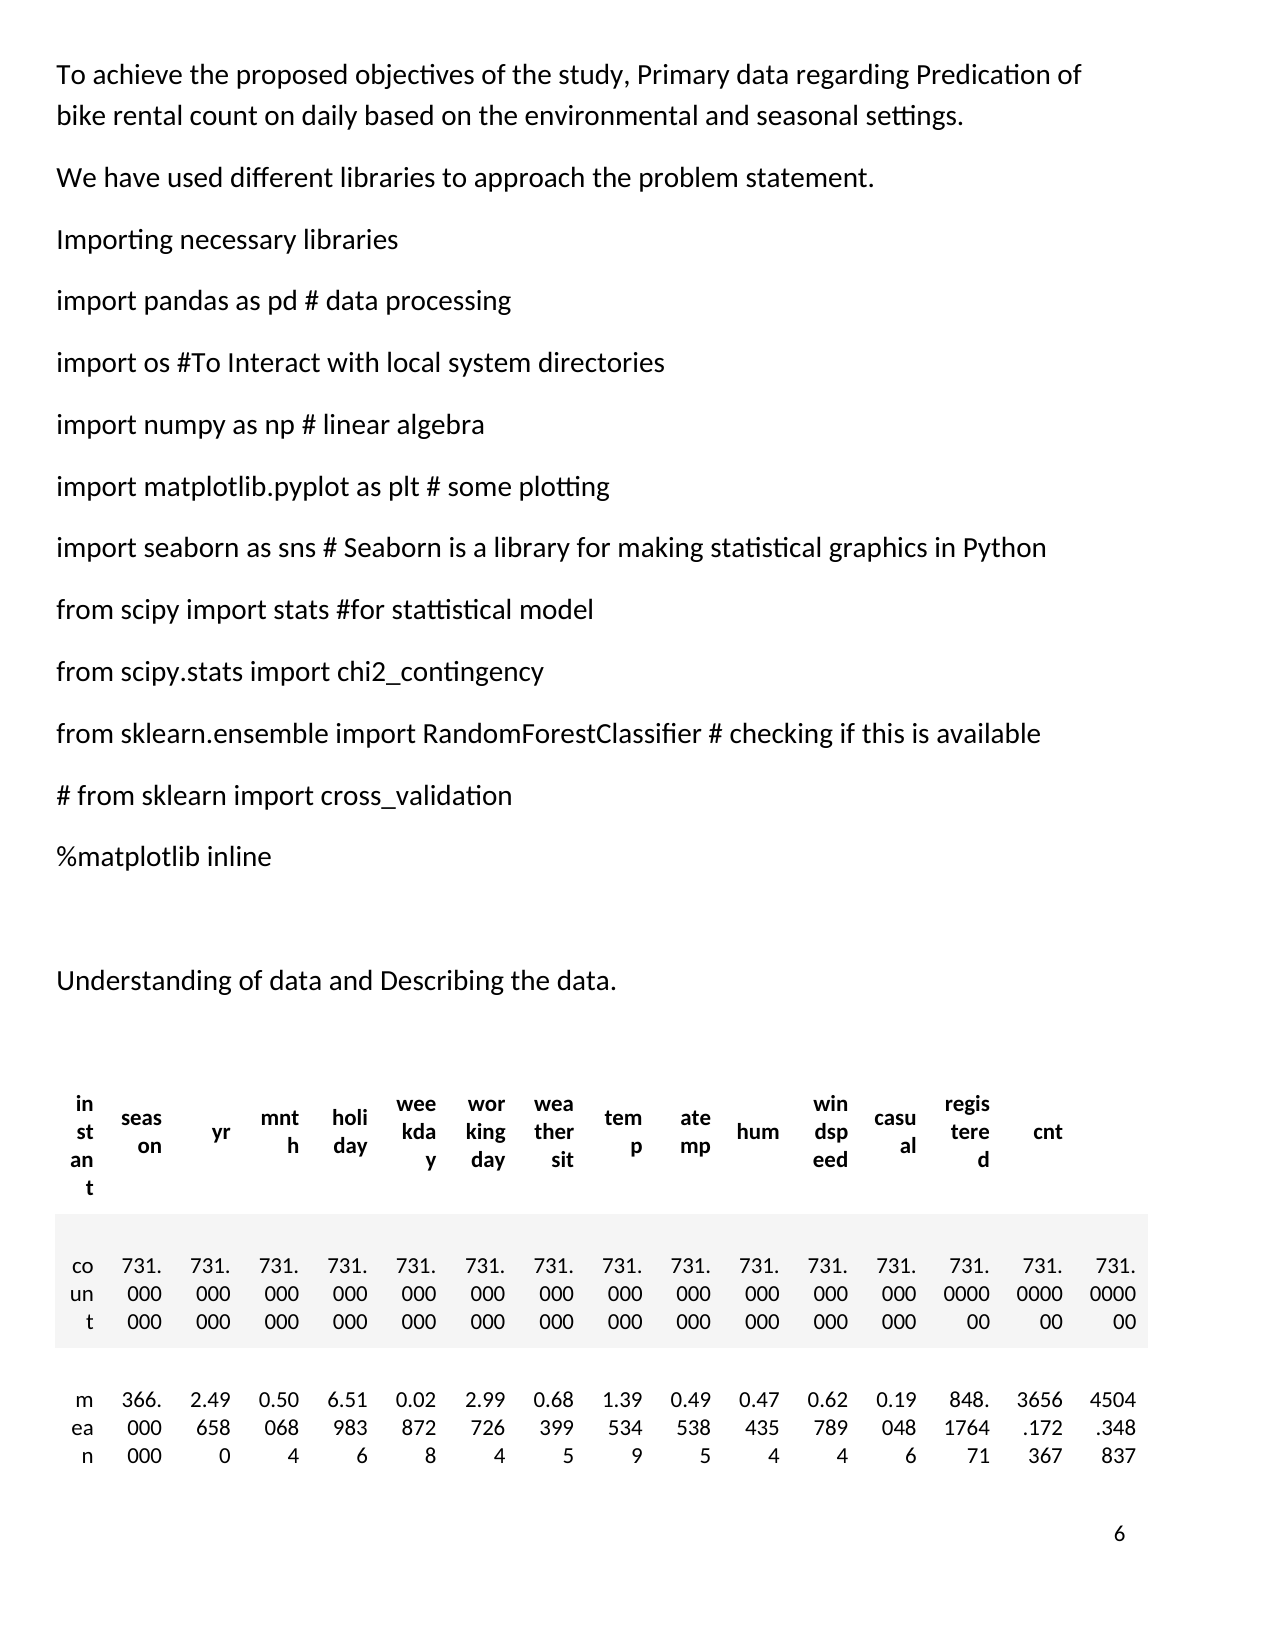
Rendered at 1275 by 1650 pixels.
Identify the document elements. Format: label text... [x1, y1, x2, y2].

text %matplotlib inline [56, 838, 1125, 874]
table_cell 731.000000 [106, 1214, 174, 1348]
table_cell 0.190486 [861, 1348, 929, 1482]
table_cell 731.000000 [243, 1214, 312, 1348]
table_header instant [55, 1024, 106, 1214]
text from scipy.stats import chi2_contingency [56, 653, 1125, 689]
table_header season [106, 1024, 174, 1214]
table_cell 6.519836 [312, 1348, 380, 1482]
text # from sklearn import cross_validation [56, 777, 1125, 812]
table_header weekday [380, 1024, 449, 1214]
table_cell 731.000000 [586, 1214, 655, 1348]
table_header mnth [243, 1024, 312, 1214]
table_cell 731.000000 [1075, 1214, 1148, 1348]
table_cell 731.000000 [174, 1214, 243, 1348]
table_cell 731.000000 [792, 1214, 861, 1348]
text Understanding of data and Describing the data. [56, 962, 1125, 998]
table_cell 0.500684 [243, 1348, 312, 1482]
table_cell 731.000000 [655, 1214, 723, 1348]
table_cell 731.000000 [449, 1214, 518, 1348]
table_cell count [55, 1214, 106, 1348]
text import pandas as pd # data processing [56, 282, 1125, 318]
table_cell 731.000000 [929, 1214, 1002, 1348]
table_cell 366.000000 [106, 1348, 174, 1482]
table_header hum [723, 1024, 792, 1214]
table_header workingday [449, 1024, 518, 1214]
table_header cnt [1002, 1024, 1075, 1214]
text import matplotlib.pyplot as plt # some plotting [56, 468, 1125, 503]
table_header holiday [312, 1024, 380, 1214]
text import numpy as np # linear algebra [56, 406, 1125, 442]
table_cell 0.495385 [655, 1348, 723, 1482]
text import seaborn as sns # Seaborn is a library for making statistical graphics in Python [56, 529, 1125, 565]
table_cell 3656.172367 [1002, 1348, 1075, 1482]
text from sklearn.ensemble import RandomForestClassifier # checking if this is available [56, 715, 1125, 751]
table_cell 2.496580 [174, 1348, 243, 1482]
text We have used different libraries to approach the problem statement. [56, 159, 1125, 194]
table_cell 0.474354 [723, 1348, 792, 1482]
table_header yr [174, 1024, 243, 1214]
table_cell mean [55, 1348, 106, 1482]
table_cell 0.627894 [792, 1348, 861, 1482]
table_header casual [861, 1024, 929, 1214]
table_header windspeed [792, 1024, 861, 1214]
text To achieve the proposed objectives of the study, Primary data regarding Predication of bike rental count on daily based on the environmental and seasonal settings. [56, 56, 1125, 133]
table_cell 731.000000 [861, 1214, 929, 1348]
table_cell 731.000000 [518, 1214, 586, 1348]
table_cell 848.176471 [929, 1348, 1002, 1482]
table_cell 731.000000 [1002, 1214, 1075, 1348]
table_header weathersit [518, 1024, 586, 1214]
table_header registered [929, 1024, 1002, 1214]
text import os #To Interact with local system directories [56, 344, 1125, 380]
table_cell 0.683995 [518, 1348, 586, 1482]
table_cell 731.000000 [380, 1214, 449, 1348]
table_cell 2.997264 [449, 1348, 518, 1482]
table_cell 4504.348837 [1075, 1348, 1148, 1482]
table_header temp [586, 1024, 655, 1214]
table_cell 0.028728 [380, 1348, 449, 1482]
text from scipy import stats #for stattistical model [56, 591, 1125, 627]
table_cell 731.000000 [723, 1214, 792, 1348]
table_cell 731.000000 [312, 1214, 380, 1348]
table_header atemp [655, 1024, 723, 1214]
text Importing necessary libraries [56, 221, 1125, 256]
table_cell 1.395349 [586, 1348, 655, 1482]
